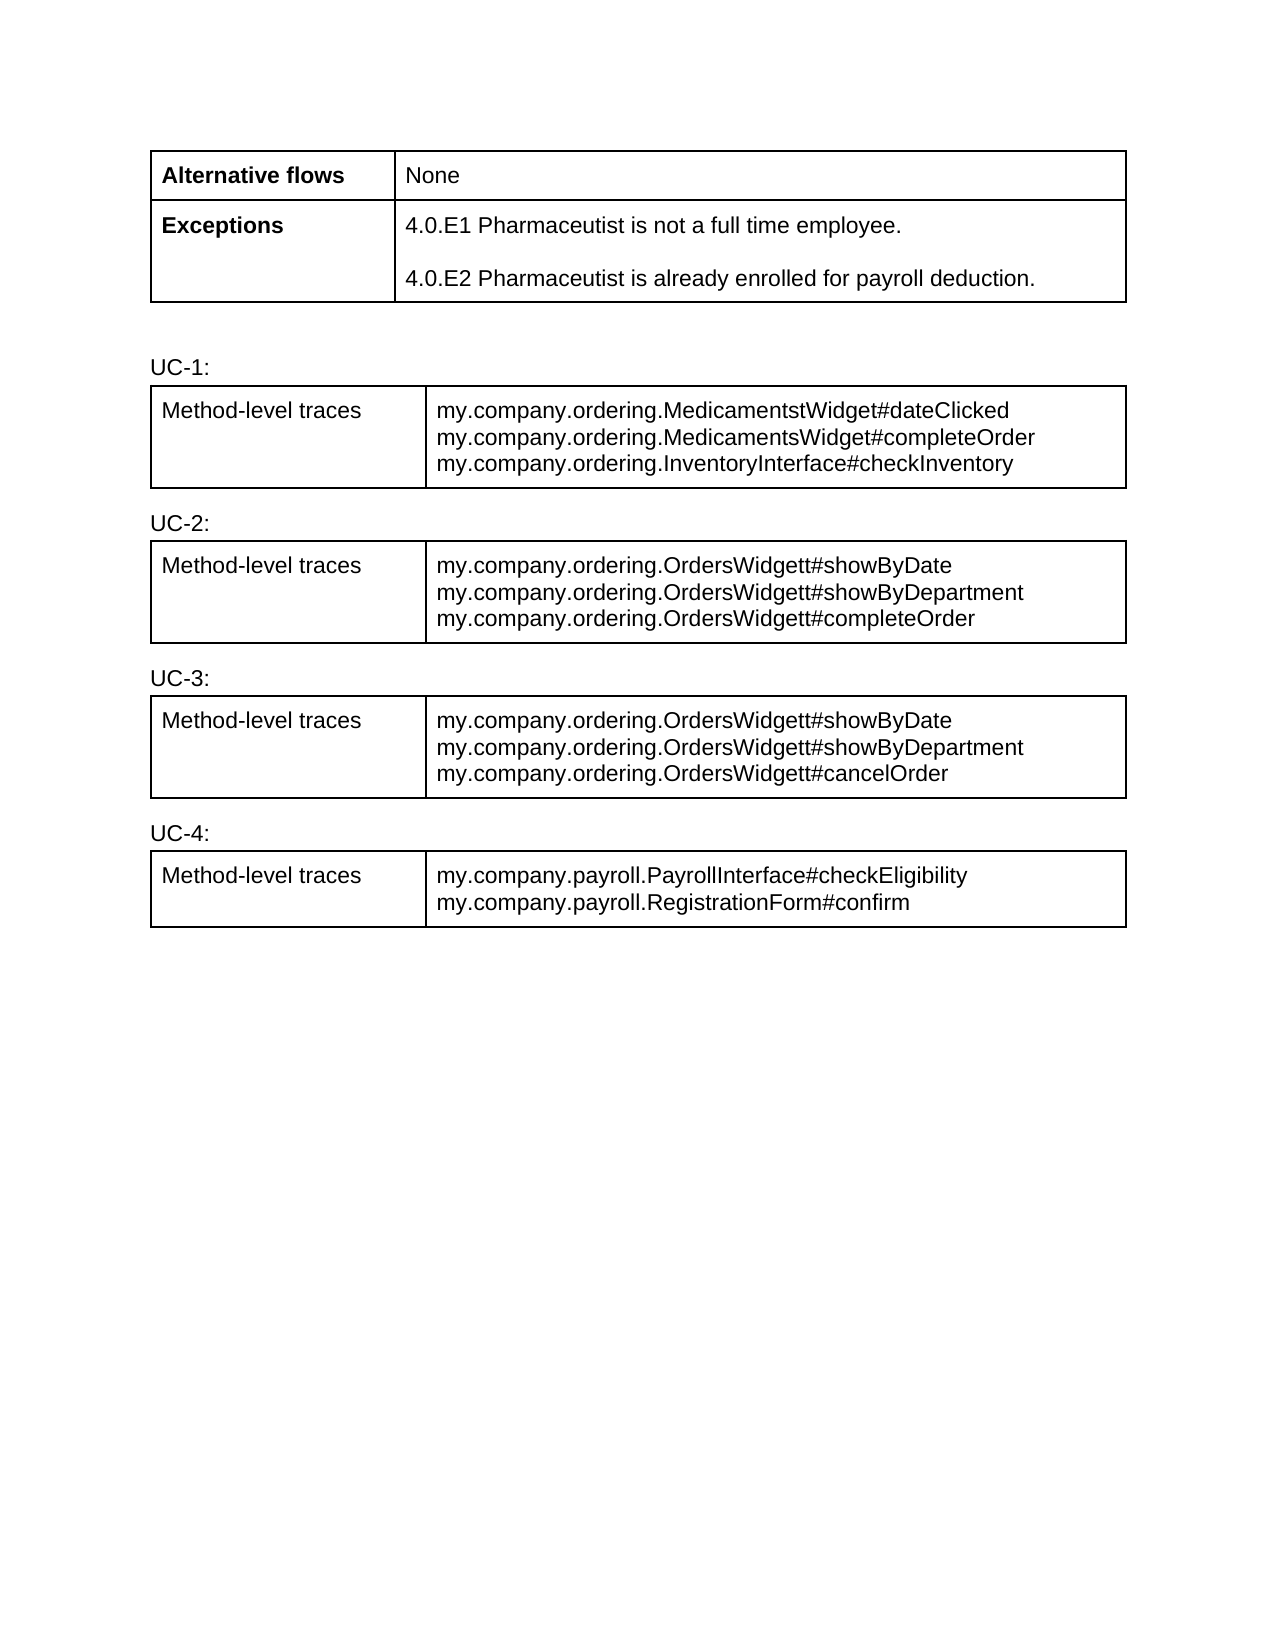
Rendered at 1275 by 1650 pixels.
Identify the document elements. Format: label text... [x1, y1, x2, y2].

table_header my.company.payroll.PayrollInterface#checkEligibility my.company.payroll.RegistrationForm#confirm [427, 852, 1125, 926]
table_header Method-level traces [152, 542, 425, 642]
table_cell None [396, 152, 1125, 199]
table_cell Alternative flows [152, 152, 394, 199]
table_header Method-level traces [152, 697, 425, 797]
table_cell Exceptions [152, 201, 394, 301]
table_header my.company.ordering.MedicamentstWidget#dateClicked my.company.ordering.MedicamentsWidget#completeOrder my.company.ordering.InventoryInterface#checkInventory [427, 387, 1125, 487]
table_header my.company.ordering.OrdersWidgett#showByDate my.company.ordering.OrdersWidgett#showByDepartment my.company.ordering.OrdersWidgett#cancelOrder [427, 697, 1125, 797]
text UC-4: [150, 820, 1125, 846]
table_cell 4.0.E1 Pharmaceutist is not a full time employee. 4.0.E2 Pharmaceutist is already enrolled for payroll deduction. [396, 201, 1125, 301]
text UC-2: [150, 509, 1125, 536]
table_header Method-level traces [152, 387, 425, 487]
text UC-1: [150, 354, 1125, 381]
table_header Method-level traces [152, 852, 425, 926]
text UC-3: [150, 664, 1125, 691]
table_header my.company.ordering.OrdersWidgett#showByDate my.company.ordering.OrdersWidgett#showByDepartment my.company.ordering.OrdersWidgett#completeOrder [427, 542, 1125, 642]
